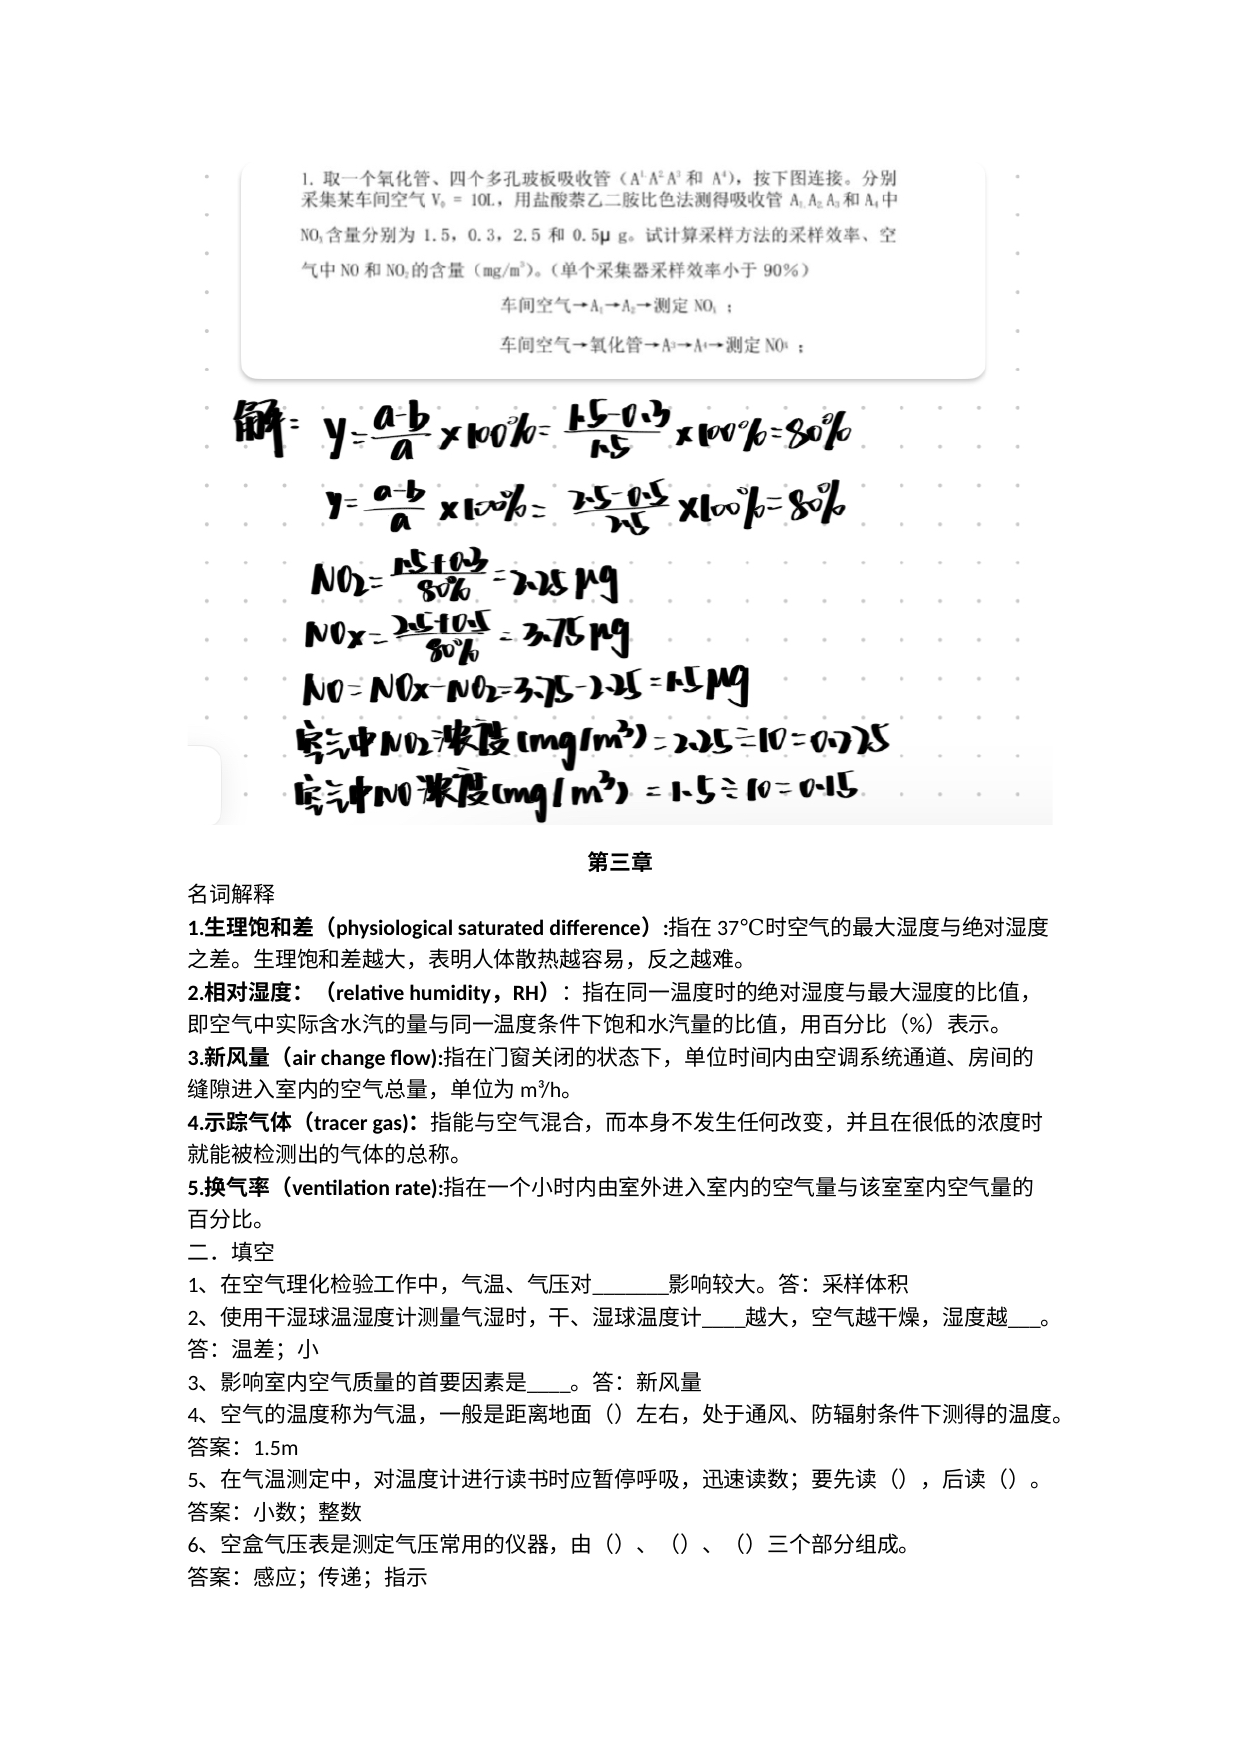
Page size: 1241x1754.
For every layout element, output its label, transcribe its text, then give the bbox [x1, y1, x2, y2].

text 4.示踪气体（tracer gas)：指能与空气混合，而本身不发生任何改变，并且在很低的浓度时就能被检测出的气体的总称。 [187, 1104, 1053, 1169]
text 3、影响室内空气质量的首要因素是____。答：新风量 [187, 1364, 1053, 1397]
text 2.相对湿度：（relative humidity，RH）：指在同一温度时的绝对湿度与最大湿度的比值，即空气中实际含水汽的量与同一温度条件下饱和水汽量的比值，用百分比（%）表示。 [187, 974, 1053, 1039]
text 6、空盒气压表是测定气压常用的仪器，由（）、（）、（）三个部分组成。 [187, 1527, 1053, 1559]
text 1.生理饱和差（physiological saturated difference）:指在37℃时空气的最大湿度与绝对湿度之差。生理饱和差越大，表明人体散热越容易，反之越难。 [187, 909, 1053, 974]
text 第三章 [187, 844, 1053, 877]
text 5、在气温测定中，对温度计进行读书时应暂停呼吸，迅速读数；要先读（），后读（）。 [187, 1462, 1053, 1494]
text 二．填空 [187, 1234, 1053, 1267]
text 1、在空气理化检验工作中，气温、气压对_______影响较大。答：采样体积 [187, 1267, 1053, 1299]
text 答案：感应；传递；指示 [187, 1559, 1053, 1592]
text 答案：1.5m [187, 1429, 1053, 1462]
text 2、使用干湿球温湿度计测量气湿时，干、湿球温度计____越大，空气越干燥，湿度越___。答：温差；小 [187, 1299, 1053, 1364]
text 答案：小数；整数 [187, 1494, 1053, 1527]
text 4、空气的温度称为气温，一般是距离地面（）左右，处于通风、防辐射条件下测得的温度。 [187, 1397, 1053, 1429]
text 5.换气率（ventilation rate):指在一个小时内由室外进入室内的空气量与该室室内空气量的百分比。 [187, 1169, 1053, 1234]
picture [187, 162, 1053, 825]
text 3.新风量（air change flow):指在门窗关闭的状态下，单位时间内由空调系统通道、房间的缝隙进入室内的空气总量，单位为m³/h。 [187, 1039, 1053, 1104]
text 名词解释 [187, 877, 1053, 909]
